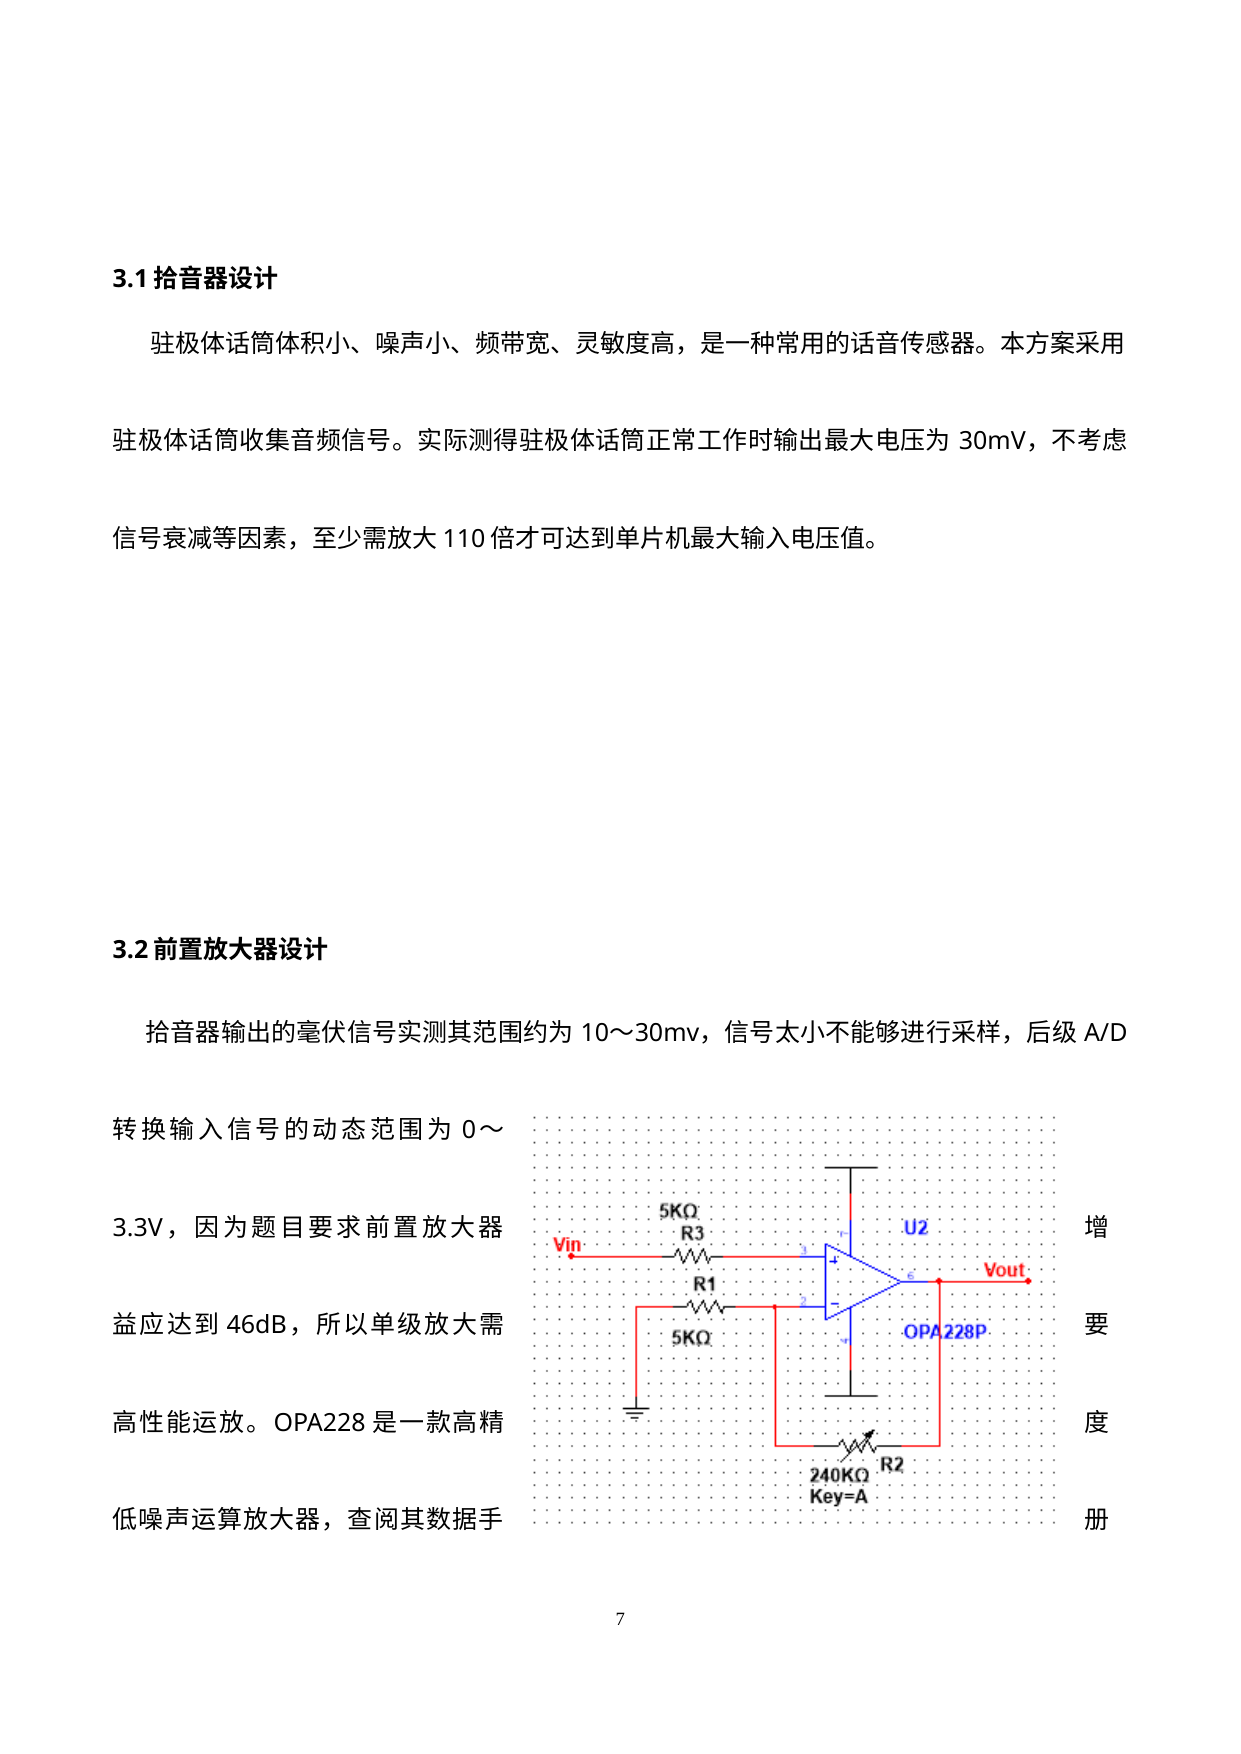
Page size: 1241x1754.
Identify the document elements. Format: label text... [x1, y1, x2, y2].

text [112, 998, 1128, 1551]
text 3.1拾音器设计 [112, 244, 1128, 309]
picture [523, 1114, 1066, 1530]
text 驻极体话筒体积小、噪声小、频带宽、灵敏度高，是一种常用的话音传感器。本方案采用驻极体话筒收集音频信号。实际测得驻极体话筒正常工作时输出最大电压为30mV，不考虑信号衰减等因素，至少需放大110倍才可达到单片机最大输入电压值。 [112, 309, 1128, 569]
text 3.2前置放大器设计 [112, 915, 1128, 980]
